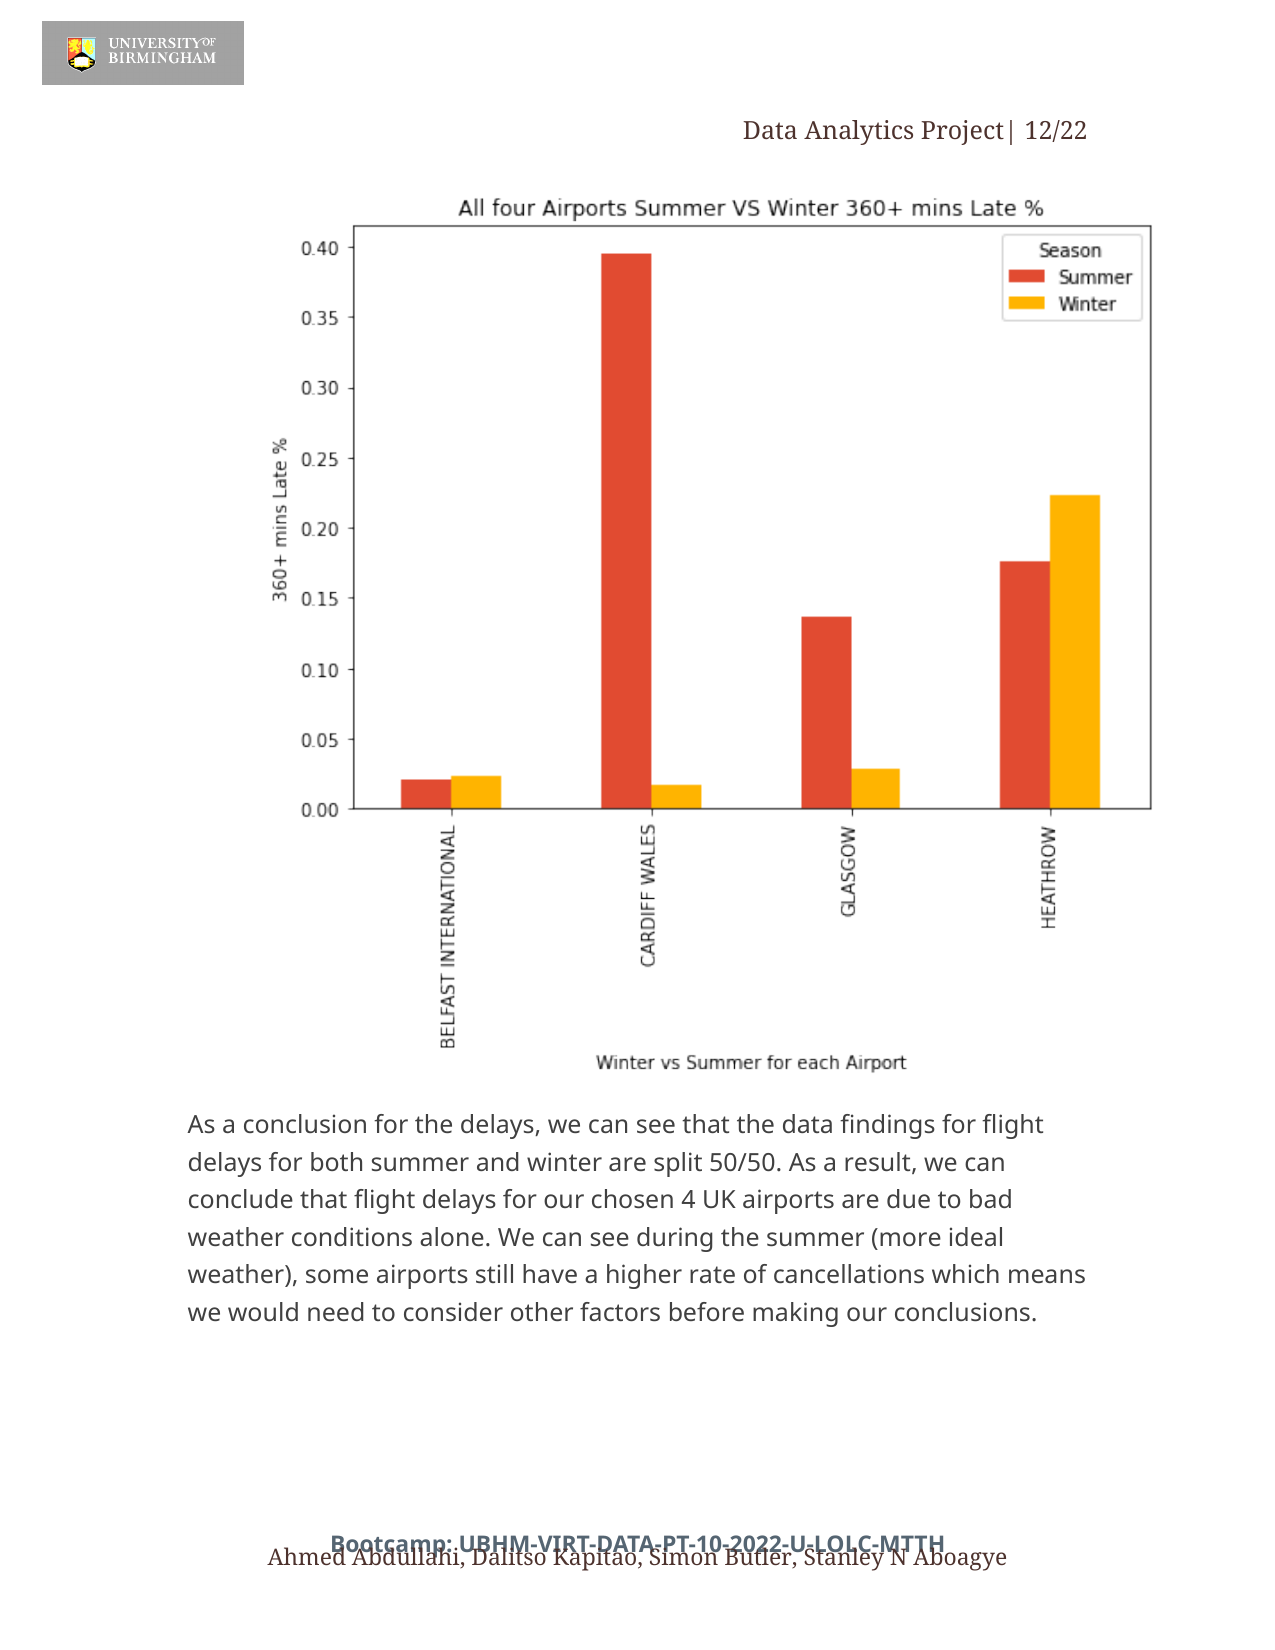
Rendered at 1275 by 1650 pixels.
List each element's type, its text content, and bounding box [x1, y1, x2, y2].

picture [262, 186, 1163, 1084]
text As a conclusion for the delays, we can see that the data findings for flight delays for both summer and winter are split 50/50. As a result, we can conclude that flight delays for our chosen 4 UK airports are due to bad weather conditions alone. We can see during the summer (more ideal weather), some airports still have a higher rate of cancellations which means we would need to consider other factors before making our conclusions. [187, 1107, 1087, 1328]
picture [42, 21, 244, 85]
